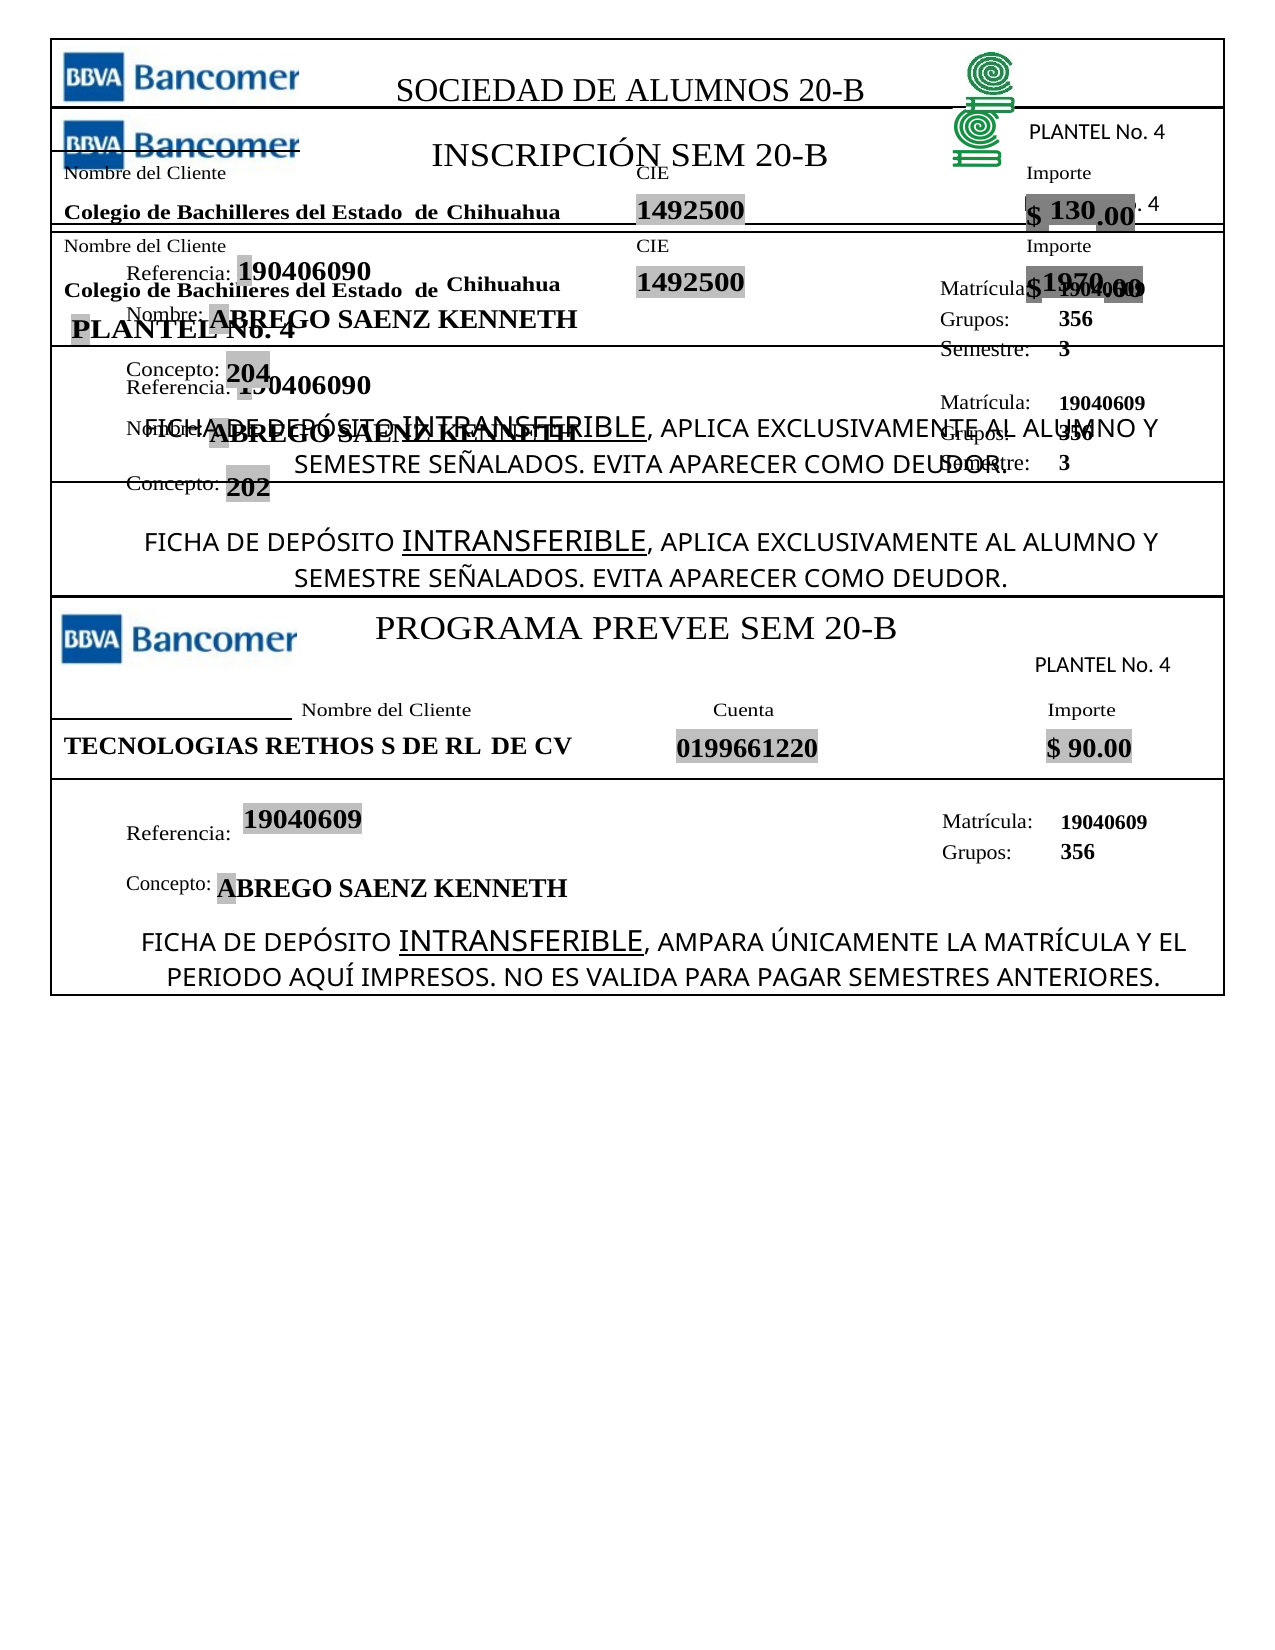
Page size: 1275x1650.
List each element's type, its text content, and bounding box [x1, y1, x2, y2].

picture [965, 52, 1015, 113]
table_header [52, 40, 300, 150]
table_header [300, 40, 1223, 150]
table_cell Referencia: 19040609 Concepto: ABREGO SAENZ KENNETH FICHA DE DEPÓSITO INTRANSFERIBLE, AMPARA ÚNICAMENTE LA MATRÍCULA Y EL PERIODO AQUÍ IMPRESOS. NO ES VALIDA PARA PAGAR SEMESTRES ANTERIORES. [52, 780, 1223, 994]
table_header [52, 598, 292, 718]
table_cell Nombre del Cliente CIE Importe Colegio de Bachilleres del Estado de Chihuahua 1492500 $ 130.00 [52, 150, 1223, 231]
table_header PROGRAMA PREVEE SEM 20-B Nombre del Cliente Cuenta Importe [292, 598, 1223, 718]
table_cell Referencia: 190406090 Nombre: ABREGO SAENZ KENNETH Concepto: 202 FICHA DE DEPÓSITO INTRANSFERIBLE, APLICA EXCLUSIVAMENTE AL ALUMNO Y SEMESTRE SEÑALADOS. EVITA APARECER COMO DEUDOR. [52, 483, 1223, 594]
table_cell Referencia: 190406090 Nombre: ABREGO SAENZ KENNETH Concepto: 204 FICHA DE DEPÓSITO INTRANSFERIBLE, APLICA EXCLUSIVAMENTE AL ALUMNO Y SEMESTRE SEÑALADOS. EVITA APARECER COMO DEUDOR. [52, 233, 1223, 481]
table_cell TECNOLOGIAS RETHOS S DE RL DE CV 0199661220 $ 90.00 [52, 718, 1223, 778]
